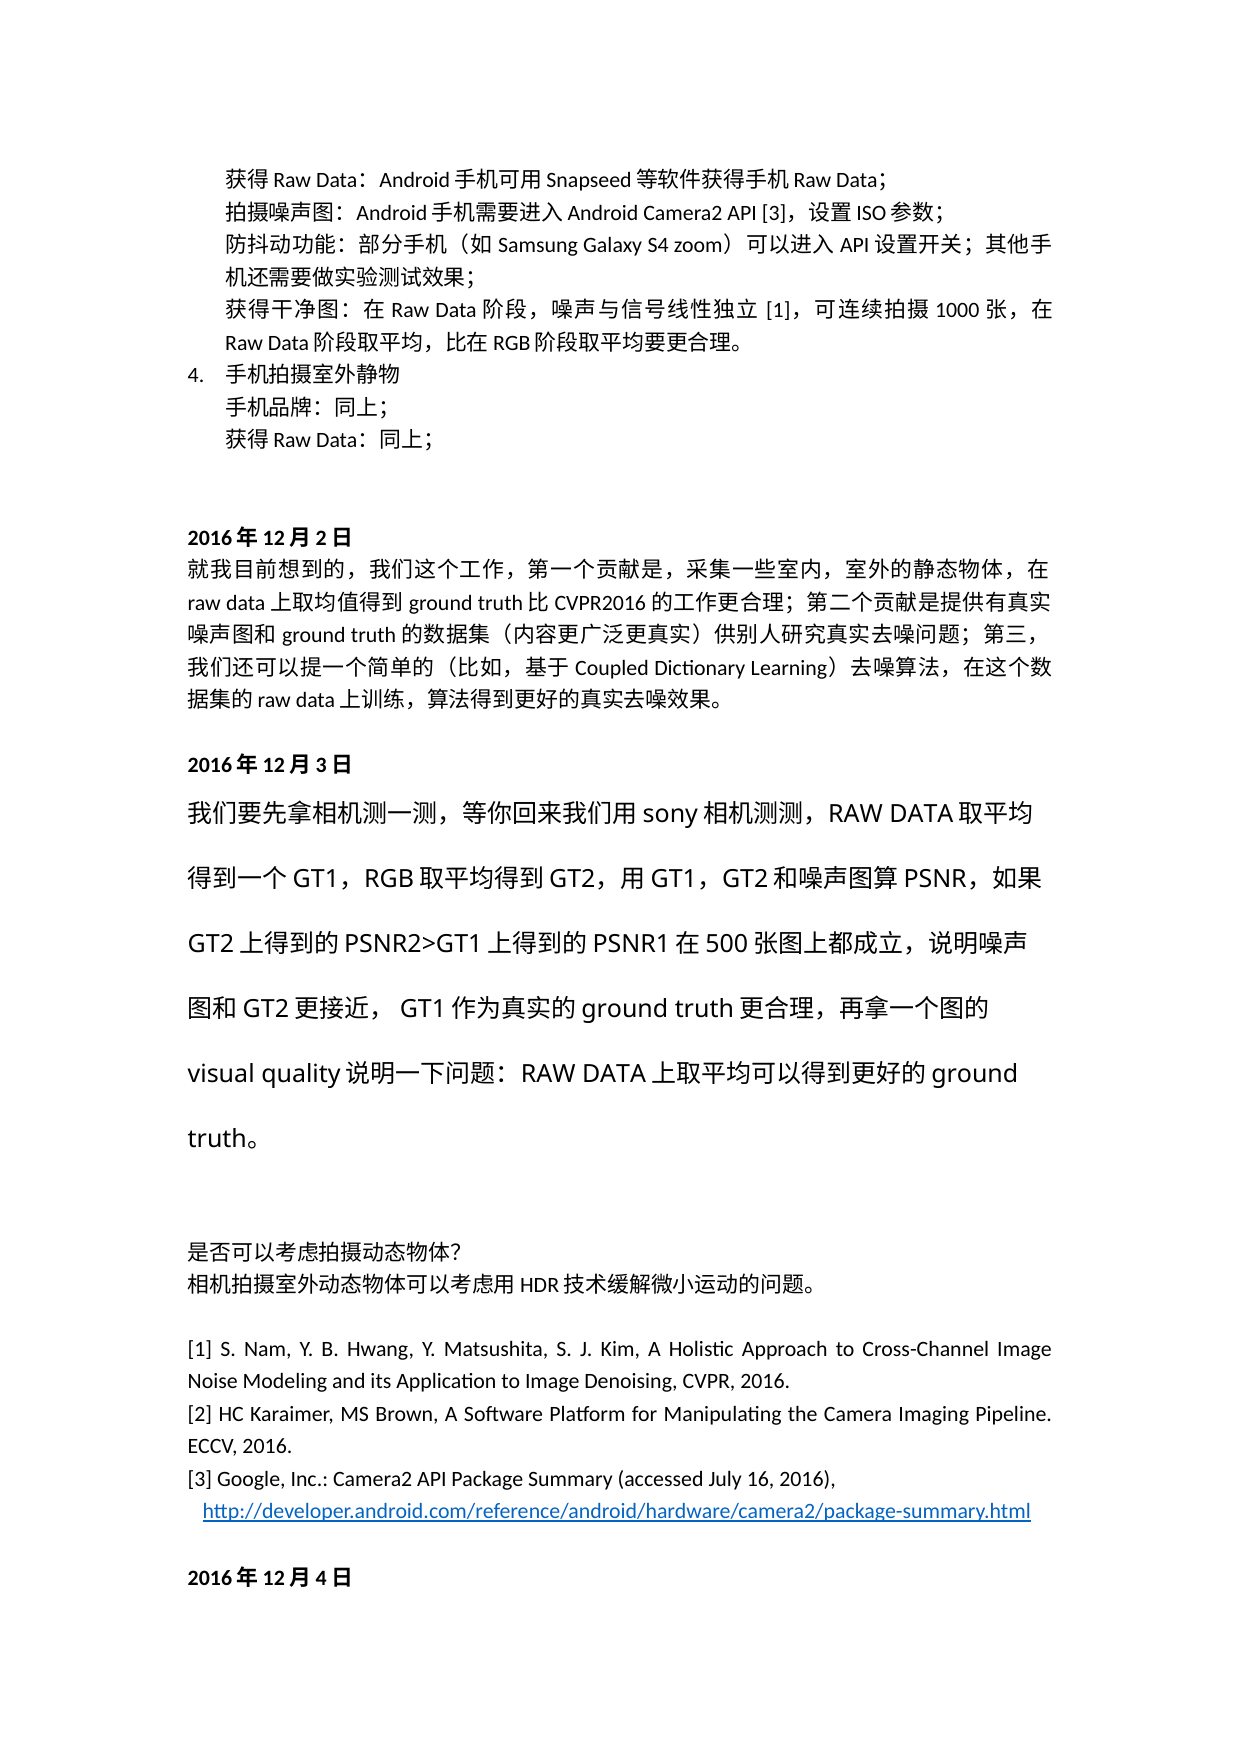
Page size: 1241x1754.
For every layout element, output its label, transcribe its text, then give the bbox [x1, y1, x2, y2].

text 我们要先拿相机测一测，等你回来我们用sony相机测测，RAW DATA取平均得到一个GT1，RGB取平均得到GT2，用GT1，GT2和噪声图算PSNR，如果GT2上得到的PSNR2>GT1上得到的PSNR1在500张图上都成立，说明噪声图和GT2更接近， GT1作为真实的ground truth更合理，再拿一个图的visual quality说明一下问题：RAW DATA上取平均可以得到更好的ground truth。 [187, 779, 1053, 1169]
list 获得干净图：在Raw Data阶段，噪声与信号线性独立 [1]，可连续拍摄1000张，在Raw Data阶段取平均，比在RGB阶段取平均要更合理。 [225, 292, 1053, 357]
list 获得Raw Data：Android手机可用Snapseed等软件获得手机Raw Data； [225, 162, 1053, 194]
text http://developer.android.com/reference/android/hardware/camera2/package-summary.html [187, 1494, 1053, 1527]
list 防抖动功能：部分手机（如Samsung Galaxy S4 zoom）可以进入API设置开关；其他手机还需要做实验测试效果； [225, 227, 1053, 292]
text [1] S. Nam, Y. B. Hwang, Y. Matsushita, S. J. Kim, A Holistic Approach to Cross-Channel Image Noise Modeling and its Application to Image Denoising, CVPR, 2016. [187, 1332, 1053, 1397]
list 手机拍摄室外静物 [187, 357, 1053, 389]
text 相机拍摄室外动态物体可以考虑用HDR技术缓解微小运动的问题。 [187, 1267, 1053, 1299]
text 2016年12月4日 [187, 1559, 1053, 1592]
text 就我目前想到的，我们这个工作，第一个贡献是，采集一些室内，室外的静态物体，在raw data上取均值得到ground truth比CVPR2016的工作更合理；第二个贡献是提供有真实噪声图和ground truth的数据集（内容更广泛更真实）供别人研究真实去噪问题；第三，我们还可以提一个简单的（比如，基于Coupled Dictionary Learning）去噪算法，在这个数据集的raw data上训练，算法得到更好的真实去噪效果。 [187, 552, 1053, 714]
list 手机品牌：同上； [225, 389, 1053, 422]
text [3] Google, Inc.: Camera2 API Package Summary (accessed July 16, 2016), [187, 1462, 1053, 1494]
text 2016年12月3日 [187, 747, 1053, 779]
list 获得Raw Data：同上； [225, 422, 1053, 454]
text [2] HC Karaimer, MS Brown, A Software Platform for Manipulating the Camera Imaging Pipeline. ECCV, 2016. [187, 1397, 1053, 1462]
text 2016年12月2日 [187, 519, 1053, 552]
list 拍摄噪声图：Android手机需要进入Android Camera2 API [3]，设置ISO参数； [225, 194, 1053, 227]
text 是否可以考虑拍摄动态物体？ [187, 1234, 1053, 1267]
